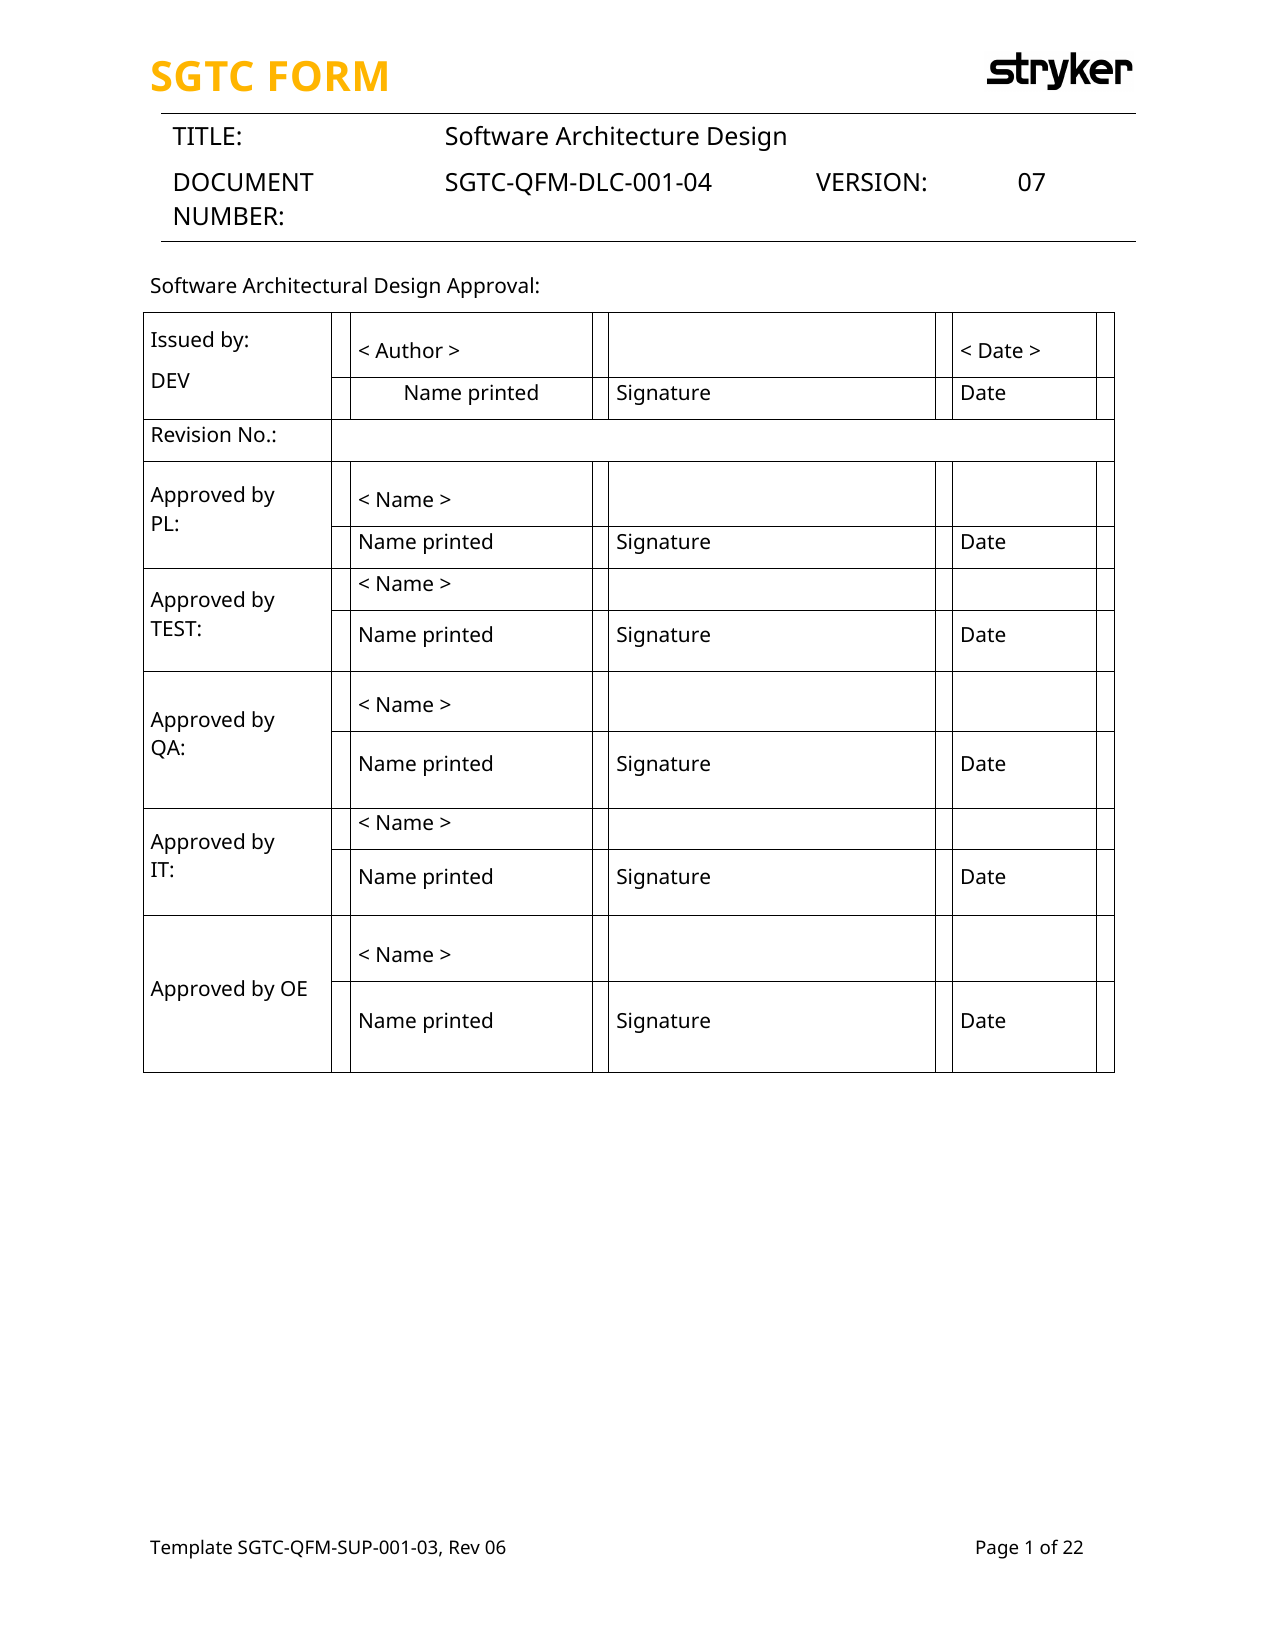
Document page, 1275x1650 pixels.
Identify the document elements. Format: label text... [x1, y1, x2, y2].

table_cell Signature [609, 732, 935, 807]
table_cell [332, 732, 350, 807]
table_cell [936, 672, 952, 731]
table_cell Date [953, 611, 1096, 671]
table_cell [1097, 378, 1114, 419]
table_cell [953, 569, 1096, 610]
table_cell [593, 850, 608, 915]
table_cell [1097, 611, 1114, 671]
table_cell [593, 462, 608, 526]
table_cell Date [953, 378, 1096, 419]
table_header [332, 313, 350, 377]
table_cell [936, 850, 952, 915]
table_cell [936, 732, 952, 807]
title Software Architectural Design Approval: [150, 271, 1125, 299]
table_cell Signature [609, 378, 935, 419]
table_cell Signature [609, 611, 935, 671]
table_cell < Name > [351, 569, 592, 610]
table_cell [1097, 850, 1114, 915]
table_cell [936, 527, 952, 568]
table_cell [332, 916, 350, 981]
table_cell Date [953, 527, 1096, 568]
table_cell [332, 611, 350, 671]
table_cell [953, 462, 1096, 526]
table_cell [609, 462, 935, 526]
table_cell < Name > [351, 916, 592, 981]
table_cell [593, 982, 608, 1072]
table_header [593, 313, 608, 377]
table_cell [593, 378, 608, 419]
table_cell [936, 611, 952, 671]
table_cell [593, 611, 608, 671]
table_cell [332, 850, 350, 915]
table_cell [609, 569, 935, 610]
table_cell Name printed [351, 982, 592, 1072]
table_cell [936, 462, 952, 526]
table_cell [593, 916, 608, 981]
picture [984, 51, 1135, 92]
table_cell [1097, 916, 1114, 981]
table_header [936, 313, 952, 377]
table_cell < Name > [351, 672, 592, 731]
table_cell Approved by QA: [144, 672, 331, 807]
table_cell Name printed [351, 378, 592, 419]
table_cell [936, 916, 952, 981]
table_cell [1097, 569, 1114, 610]
table_cell Signature [609, 527, 935, 568]
table_cell Name printed [351, 527, 592, 568]
table_cell [332, 420, 1114, 461]
table_cell Date [953, 732, 1096, 807]
table_cell [953, 809, 1096, 849]
table_cell [332, 569, 350, 610]
table_cell [332, 672, 350, 731]
table_cell [1097, 982, 1114, 1072]
table_cell Approved by OE [144, 916, 331, 1072]
table_cell [1097, 527, 1114, 568]
table_cell [1097, 809, 1114, 849]
table_cell Name printed [351, 732, 592, 807]
table_cell Approved by PL: [144, 462, 331, 568]
table_cell [593, 569, 608, 610]
table_cell [609, 672, 935, 731]
table_cell [593, 809, 608, 849]
table_cell [593, 732, 608, 807]
table_cell [332, 982, 350, 1072]
table_cell Date [953, 850, 1096, 915]
table_cell [1097, 462, 1114, 526]
table_cell Revision No.: [144, 420, 331, 461]
table_cell [1097, 672, 1114, 731]
table_cell Approved by IT: [144, 809, 331, 915]
table_cell < Name > [351, 809, 592, 849]
table_header [1097, 313, 1114, 377]
table_cell [936, 982, 952, 1072]
table_cell Date [953, 982, 1096, 1072]
table_cell [609, 916, 935, 981]
table_cell [332, 462, 350, 526]
table_cell [953, 916, 1096, 981]
table_cell [936, 378, 952, 419]
table_cell [609, 809, 935, 849]
table_header [609, 313, 935, 377]
table_cell [332, 527, 350, 568]
table_cell Signature [609, 850, 935, 915]
table_cell [1097, 732, 1114, 807]
table_cell Name printed [351, 850, 592, 915]
table_header < Date > [953, 313, 1096, 377]
table_cell [332, 378, 350, 419]
table_cell [332, 809, 350, 849]
table_cell < Name > [351, 462, 592, 526]
table_cell [953, 672, 1096, 731]
table_cell [936, 569, 952, 610]
table_cell [593, 527, 608, 568]
table_cell Signature [609, 982, 935, 1072]
table_header Issued by: DEV [144, 313, 331, 419]
table_cell Name printed [351, 611, 592, 671]
table_cell [936, 809, 952, 849]
table_cell Approved by TEST: [144, 569, 331, 671]
table_header < Author > [351, 313, 592, 377]
table_cell [593, 672, 608, 731]
